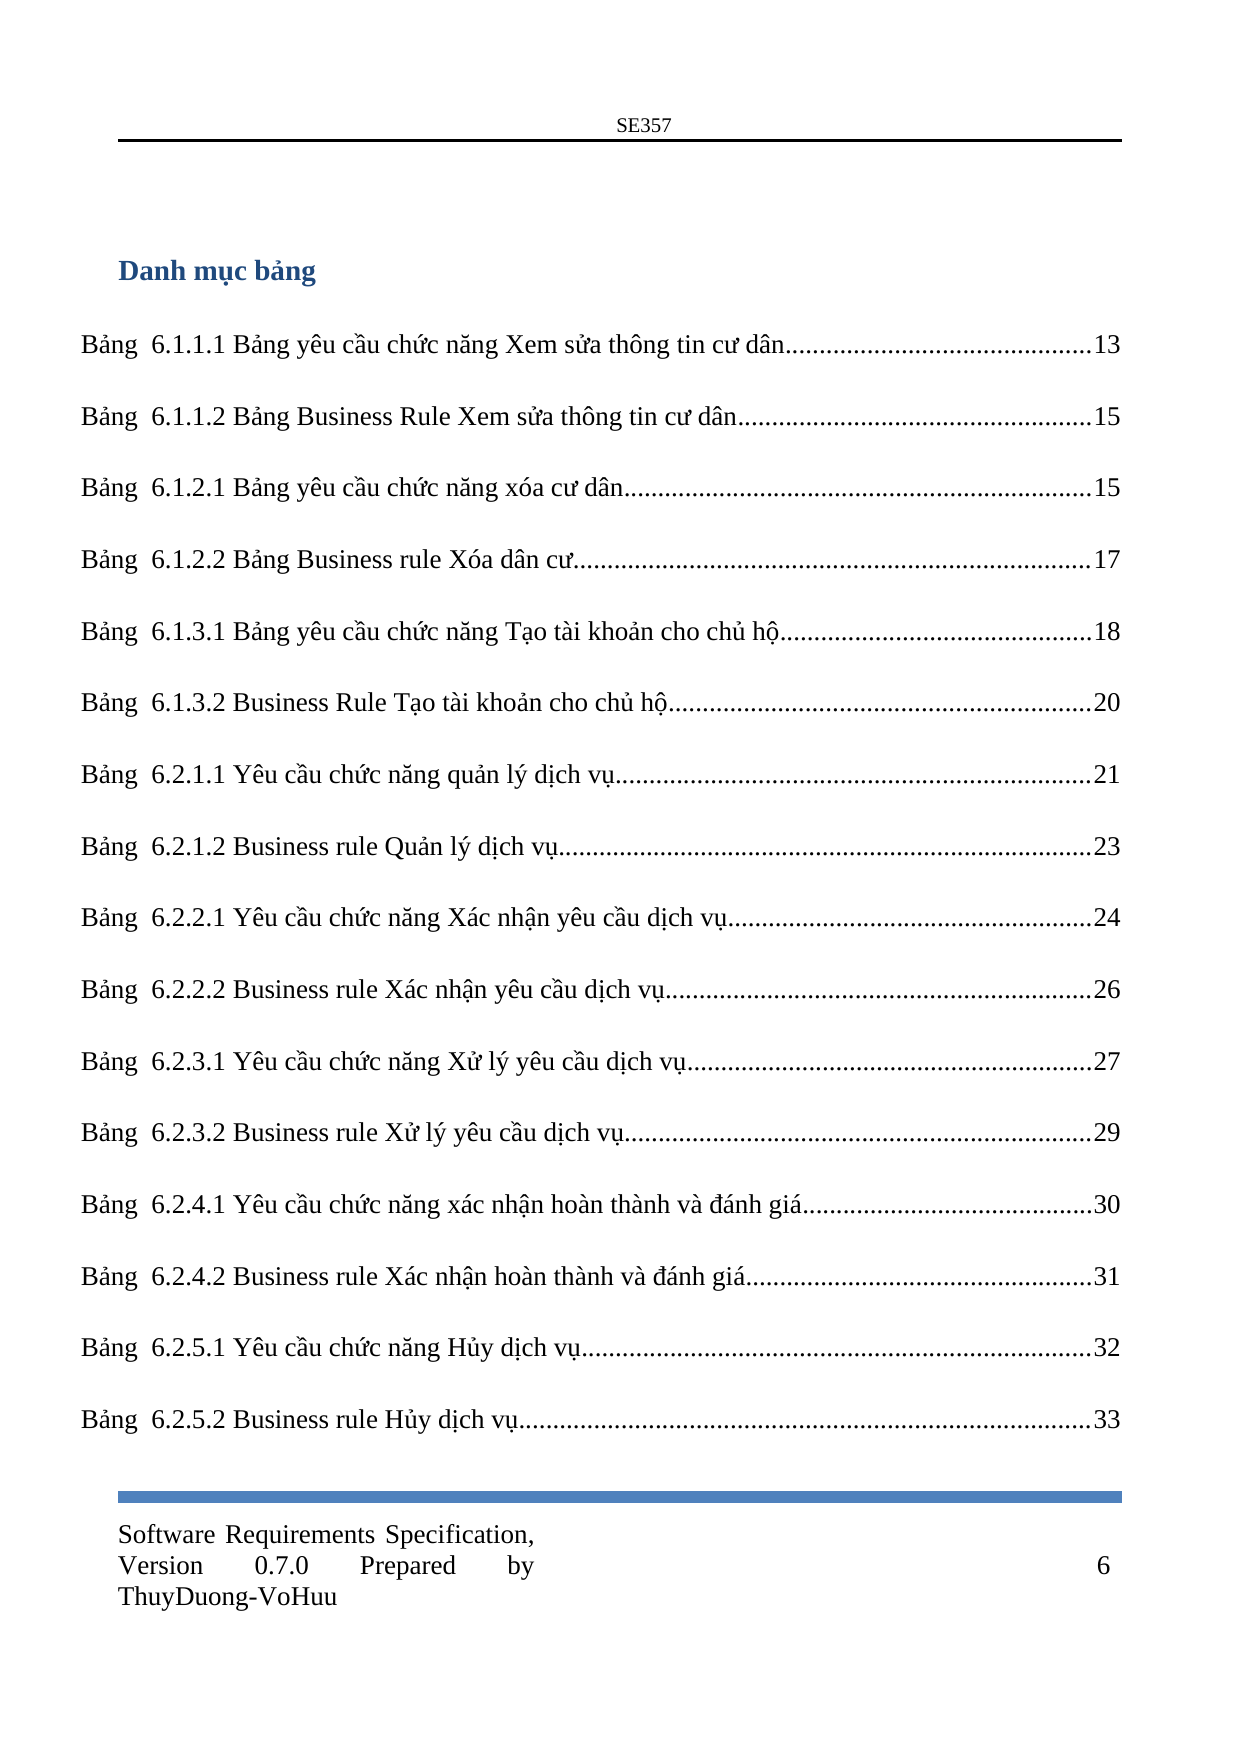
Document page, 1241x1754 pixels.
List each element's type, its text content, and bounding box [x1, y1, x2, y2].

text Bảng 6.2.3.2 Business rule Xử lý yêu cầu dịch vụ 29 [81, 1116, 1122, 1147]
text Bảng 6.2.1.1 Yêu cầu chức năng quản lý dịch vụ 21 [81, 758, 1122, 789]
text Bảng 6.1.2.2 Bảng Business rule Xóa dân cư 17 [81, 543, 1122, 574]
text Bảng 6.2.4.2 Business rule Xác nhận hoàn thành và đánh giá 31 [81, 1260, 1122, 1291]
text Bảng 6.1.3.2 Business Rule Tạo tài khoản cho chủ hộ 20 [81, 686, 1122, 717]
text Bảng 6.1.3.1 Bảng yêu cầu chức năng Tạo tài khoản cho chủ hộ 18 [81, 615, 1122, 646]
text Bảng 6.2.5.1 Yêu cầu chức năng Hủy dịch vụ 32 [81, 1331, 1122, 1362]
text Bảng 6.1.2.1 Bảng yêu cầu chức năng xóa cư dân 15 [81, 471, 1122, 502]
text Bảng 6.2.4.1 Yêu cầu chức năng xác nhận hoàn thành và đánh giá 30 [81, 1188, 1122, 1219]
text Bảng 6.1.1.1 Bảng yêu cầu chức năng Xem sửa thông tin cư dân 13 [81, 328, 1122, 359]
text Bảng 6.2.2.1 Yêu cầu chức năng Xác nhận yêu cầu dịch vụ 24 [81, 901, 1122, 932]
text Danh mục bảng [118, 253, 1122, 286]
text Bảng 6.2.1.2 Business rule Quản lý dịch vụ 23 [81, 830, 1122, 861]
text Bảng 6.1.1.2 Bảng Business Rule Xem sửa thông tin cư dân 15 [81, 400, 1122, 431]
text Bảng 6.2.2.2 Business rule Xác nhận yêu cầu dịch vụ 26 [81, 973, 1122, 1004]
text Bảng 6.2.3.1 Yêu cầu chức năng Xử lý yêu cầu dịch vụ 27 [81, 1045, 1122, 1076]
text Bảng 6.2.5.2 Business rule Hủy dịch vụ 33 [81, 1403, 1122, 1434]
